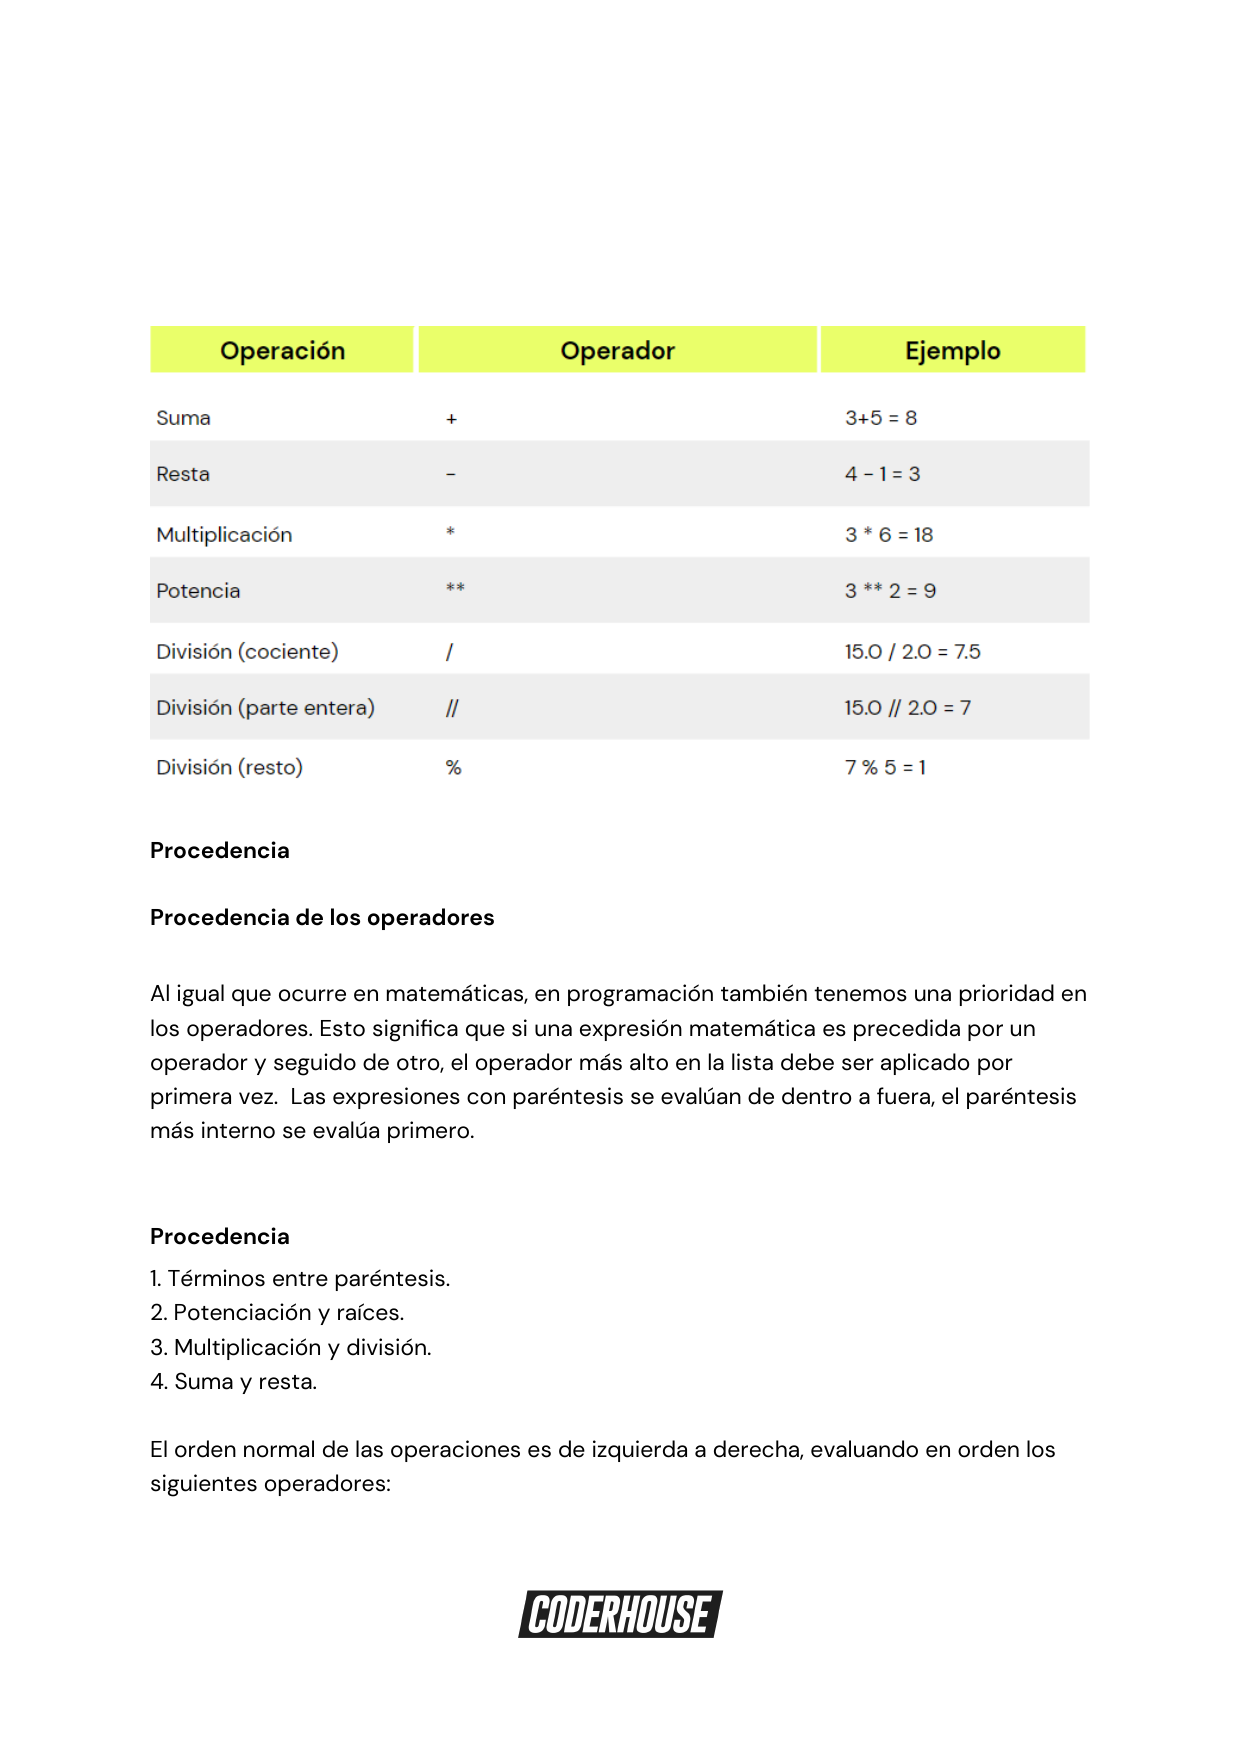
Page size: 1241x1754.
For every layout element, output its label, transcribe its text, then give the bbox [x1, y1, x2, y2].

subtitle Procedencia [150, 1222, 1090, 1251]
text 4. Suma y resta. [150, 1366, 1090, 1396]
picture [512, 1587, 728, 1641]
subtitle Procedencia de los operadores [150, 903, 1090, 932]
text 3. Multiplicación y división. [150, 1332, 1090, 1362]
text 1. Términos entre paréntesis. [150, 1264, 1090, 1294]
text 2. Potenciación y raíces. [150, 1298, 1090, 1328]
picture [150, 326, 1091, 790]
subtitle Procedencia [150, 835, 1090, 865]
text Al igual que ocurre en matemáticas, en programación también tenemos una prioridad en los operadores. Esto significa que si una expresión matemática es precedida por un operador y seguido de otro, el operador más alto en la lista debe ser aplicado por primera vez. Las expresiones con paréntesis se evalúan de dentro a fuera, el paréntesis más interno se evalúa primero. [150, 979, 1090, 1146]
text El orden normal de las operaciones es de izquierda a derecha, evaluando en orden los siguientes operadores: [150, 1435, 1090, 1499]
